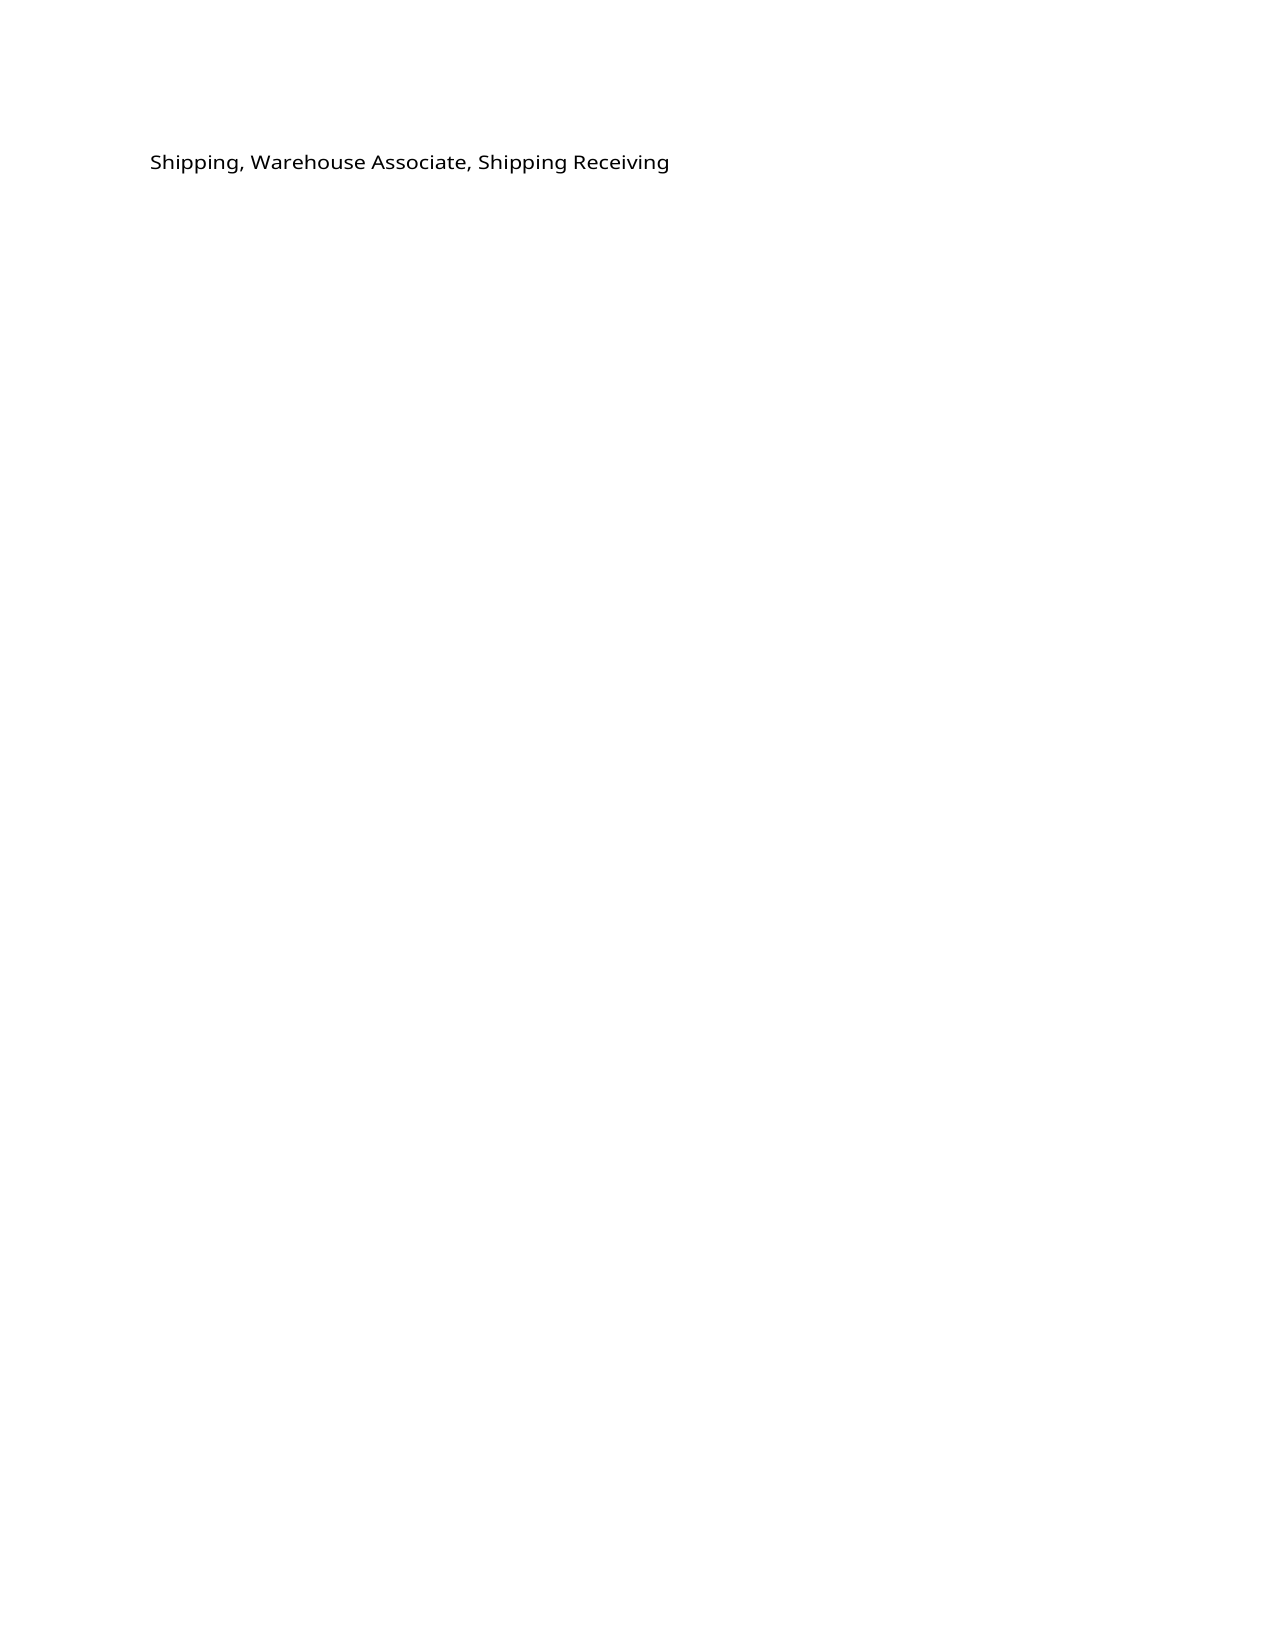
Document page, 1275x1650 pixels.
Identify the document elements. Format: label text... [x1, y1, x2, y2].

text Shipping, Warehouse Associate, Shipping Receiving [150, 149, 1114, 175]
